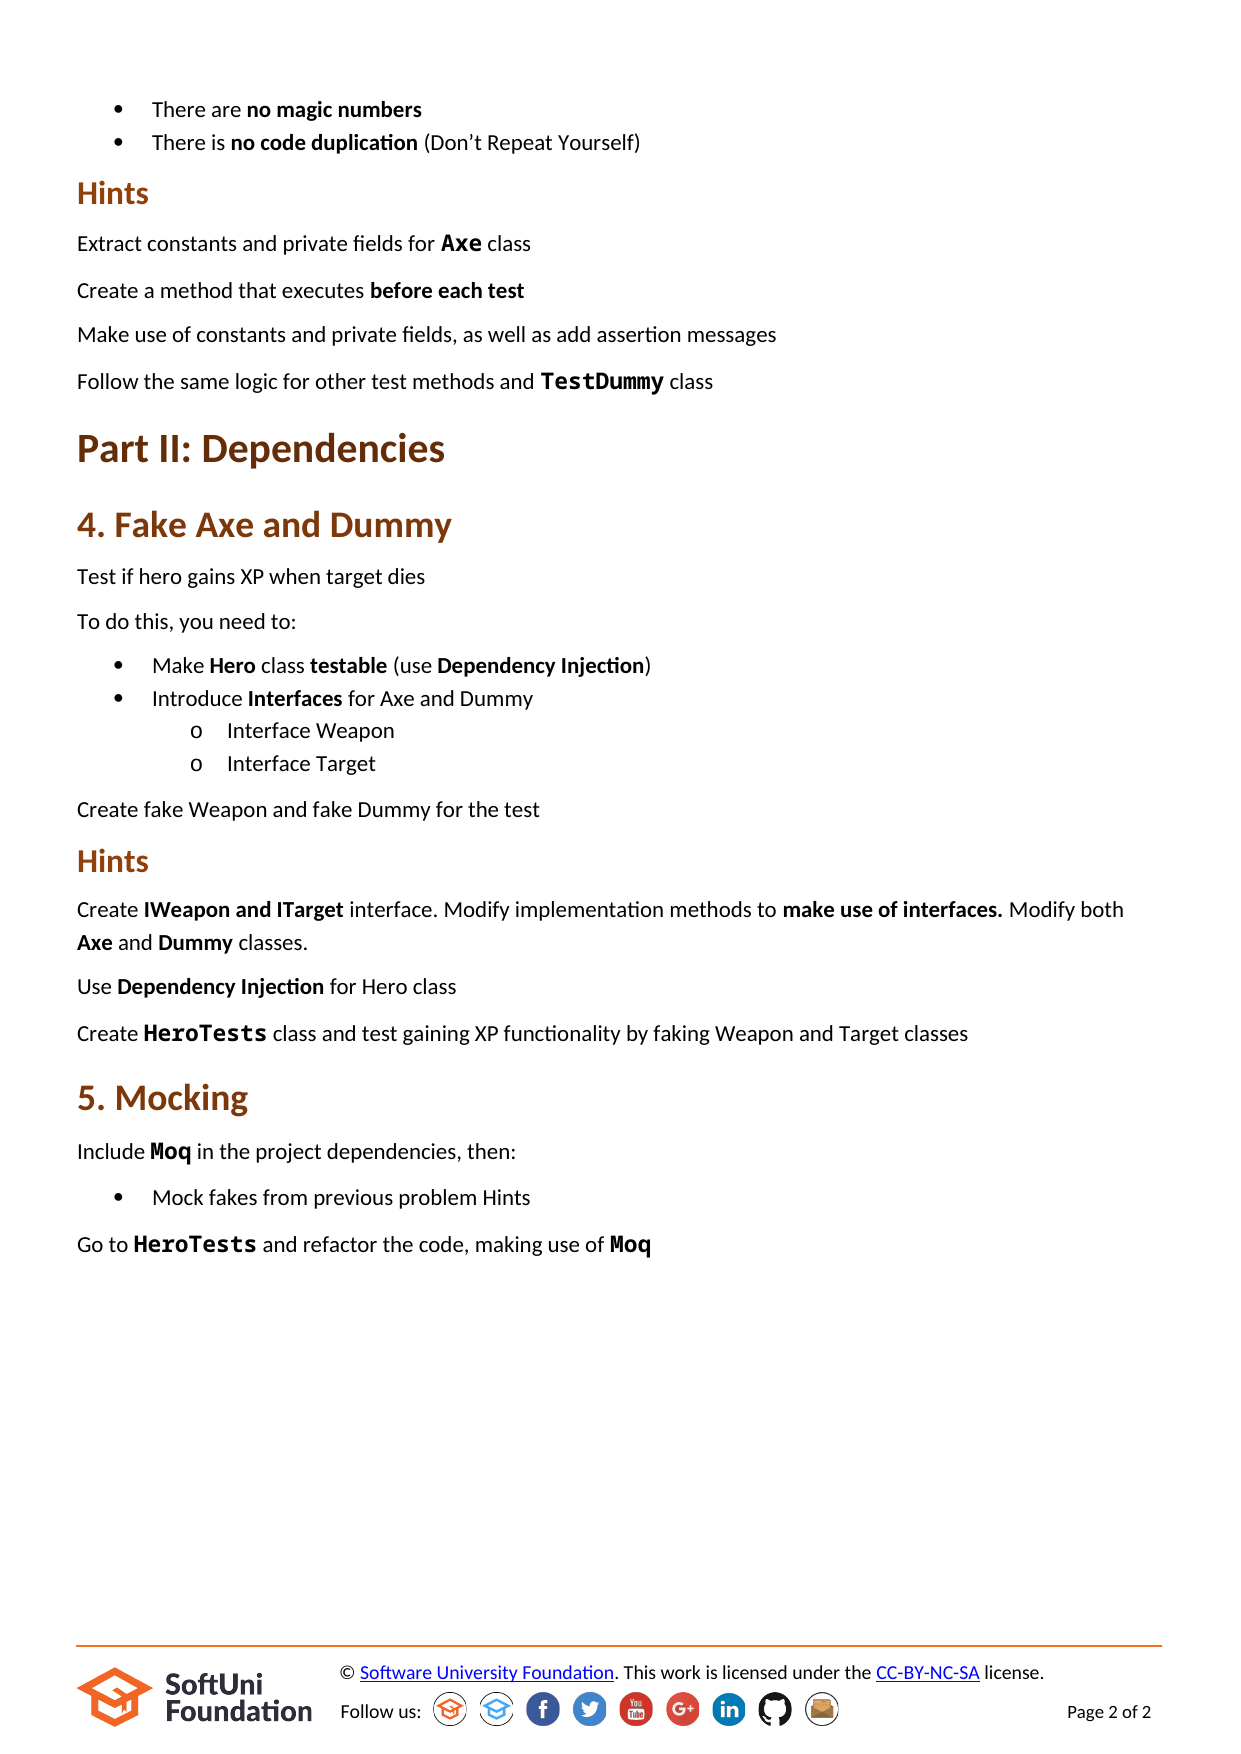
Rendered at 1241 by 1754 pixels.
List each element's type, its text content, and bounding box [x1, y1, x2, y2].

text Create a method that executes before each test [77, 276, 1163, 304]
subtitle Hints [77, 840, 1163, 881]
text Make use of constants and private fields, as well as add assertion messages [77, 321, 1163, 348]
text Follow the same logic for other test methods and TestDummy class [77, 365, 1163, 396]
text Go to HeroTests and refactor the code, making use of Moq [77, 1228, 1163, 1259]
list There is no code duplication (Don’t Repeat Yourself) [114, 128, 1163, 156]
subtitle Hints [77, 172, 1163, 213]
picture [727, 1707, 738, 1717]
subtitle Fake Axe and Dummy [77, 501, 1163, 547]
text Create HeroTests class and test gaining XP functionality by faking Weapon and Target classes [77, 1017, 1163, 1048]
picture [736, 1716, 746, 1726]
text Include Moq in the project dependencies, then: [77, 1135, 1163, 1166]
picture [712, 1716, 722, 1726]
picture [433, 1692, 467, 1726]
picture [480, 1692, 513, 1726]
text Test if hero gains XP when target dies [77, 562, 1163, 590]
list There are no magic numbers [114, 95, 1163, 123]
list Interface Target [189, 749, 1163, 779]
picture [526, 1692, 560, 1726]
list Mock fakes from previous problem Hints [114, 1183, 1163, 1211]
text Extract constants and private fields for Axe class [77, 227, 1163, 259]
picture [758, 1692, 792, 1726]
picture [736, 1693, 746, 1703]
list Make Hero class testable (use Dependency Injection) [114, 652, 1163, 680]
picture [666, 1692, 700, 1726]
text Create fake Weapon and fake Dummy for the test [77, 796, 1163, 824]
picture [619, 1692, 653, 1726]
picture [573, 1692, 607, 1726]
text To do this, you need to: [77, 607, 1163, 635]
list Introduce Interfaces for Axe and Dummy [114, 684, 1163, 712]
text Create IWeapon and ITarget interface. Modify implementation methods to make use of interfaces. Modify both Axe and Dummy classes. [77, 895, 1163, 956]
list Interface Weapon [189, 716, 1163, 745]
picture [805, 1692, 839, 1726]
picture [712, 1693, 722, 1703]
text Use Dependency Injection for Hero class [77, 972, 1163, 1000]
subtitle Mocking [77, 1074, 1163, 1119]
picture [76, 1667, 312, 1727]
subtitle Part II: Dependencies [77, 422, 1163, 473]
